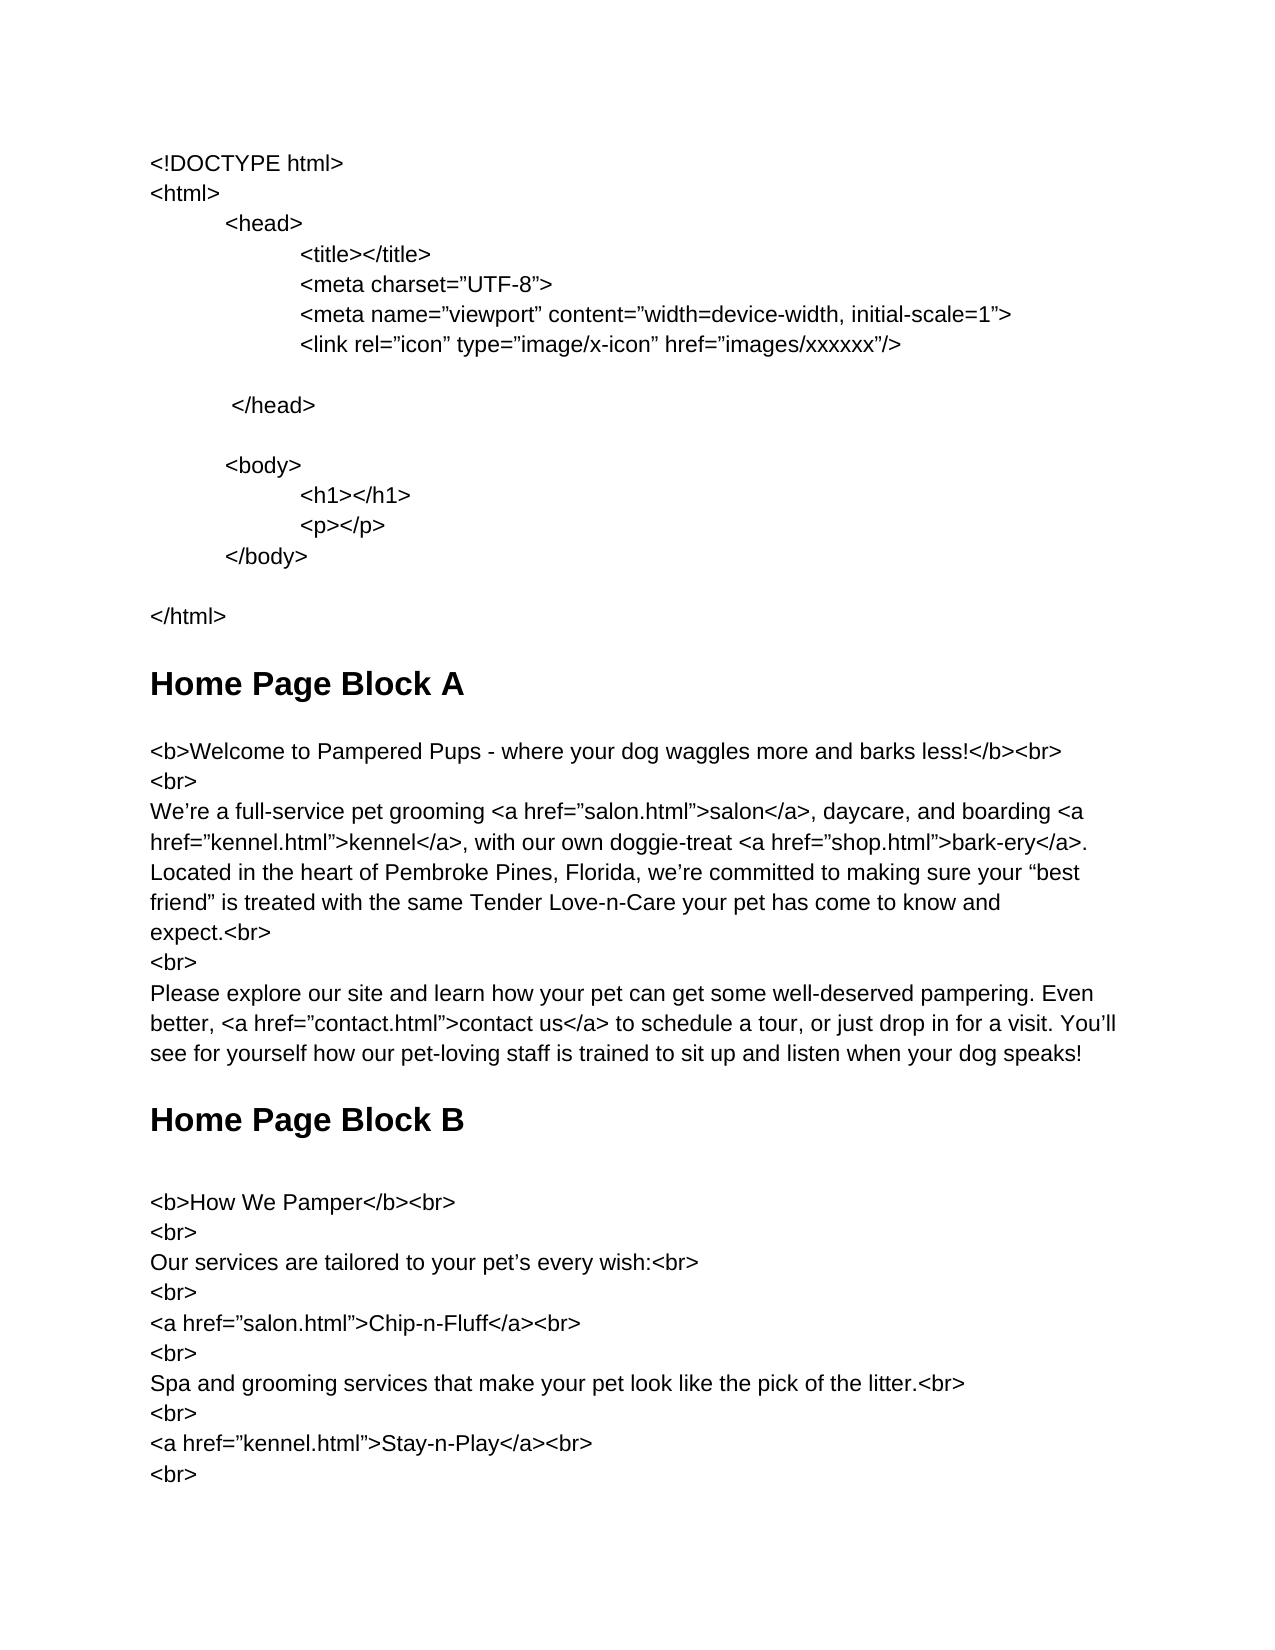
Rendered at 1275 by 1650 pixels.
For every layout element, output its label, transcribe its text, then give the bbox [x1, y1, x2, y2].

text <meta name=”viewport” content=”width=device-width, initial-scale=1”> [300, 301, 1125, 327]
text Our services are tailored to your pet’s every wish:<br> [150, 1249, 1125, 1276]
text <head> [150, 210, 1125, 237]
text Home Page Block B [150, 1100, 1125, 1139]
text <b>Welcome to Pampered Pups - where your dog waggles more and barks less!</b><br> [150, 738, 1125, 764]
text <b>How We Pamper</b><br> [150, 1189, 1125, 1215]
text <br> [150, 768, 1125, 794]
text We’re a full-service pet grooming <a href=”salon.html”>salon</a>, daycare, and boarding <a href=”kennel.html”>kennel</a>, with our own doggie-treat <a href=”shop.html”>bark-ery</a>. Located in the heart of Pembroke Pines, Florida, we’re committed to making sure your “best friend” is treated with the same Tender Love-n-Care your pet has come to know and expect.<br> [150, 798, 1125, 946]
text <title></title> [300, 241, 1125, 267]
text </body> [150, 543, 1125, 569]
text <br> [150, 1340, 1125, 1366]
text </html> [150, 603, 1125, 629]
text <br> [150, 1461, 1125, 1487]
text <br> [150, 949, 1125, 976]
text Spa and grooming services that make your pet look like the pick of the litter.<br> [150, 1370, 1125, 1396]
text <meta charset=”UTF-8”> [300, 271, 1125, 297]
text <html> [150, 180, 1125, 207]
text <br> [150, 1400, 1125, 1427]
text Please explore our site and learn how your pet can get some well-deserved pampering. Even better, <a href=”contact.html”>contact us</a> to schedule a tour, or just drop in for a visit. You’ll see for yourself how our pet-loving staff is trained to sit up and listen when your dog speaks! [150, 979, 1125, 1066]
text <h1></h1> [150, 482, 1125, 509]
text <br> [150, 1279, 1125, 1306]
text <a href=”kennel.html”>Stay-n-Play</a><br> [150, 1430, 1125, 1457]
text <a href=”salon.html”>Chip-n-Fluff</a><br> [150, 1309, 1125, 1336]
text <link rel=”icon” type=”image/x-icon” href=”images/xxxxxx”/> [300, 331, 1125, 358]
text </head> [150, 392, 1125, 418]
text <br> [150, 1219, 1125, 1245]
text <p></p> [150, 512, 1125, 539]
text <body> [150, 452, 1125, 478]
text Home Page Block A [150, 663, 1125, 702]
text <!DOCTYPE html> [150, 150, 1125, 176]
